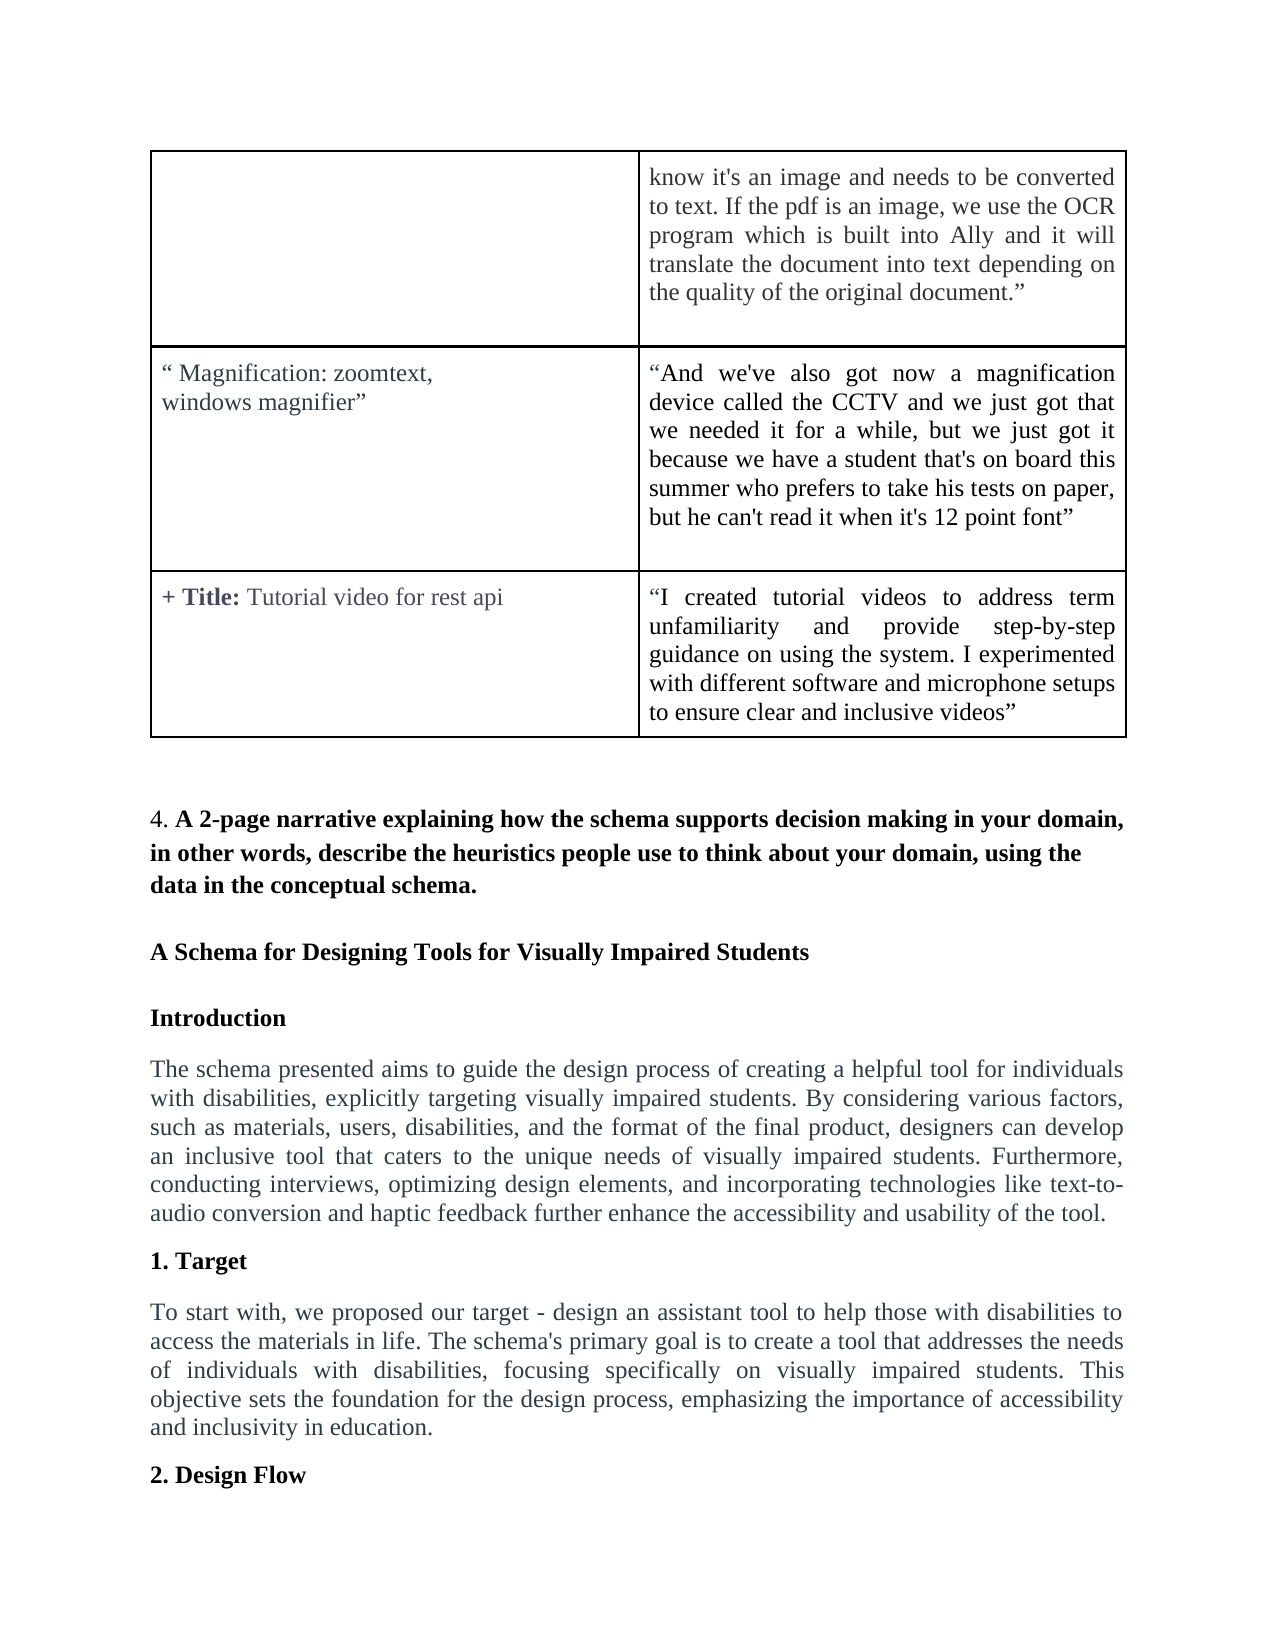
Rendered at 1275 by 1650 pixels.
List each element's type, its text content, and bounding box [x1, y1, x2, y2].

text 2. Design Flow [150, 1460, 1125, 1489]
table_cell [640, 152, 1125, 345]
text 4. A 2-page narrative explaining how the schema supports decision making in your domain, in other words, describe the heuristics people use to think about your domain, using the data in the conceptual schema. [150, 804, 1125, 899]
table_cell “And we've also got now a magnification device called the CCTV and we just got that we needed it for a while, but we just got it because we have a student that's on board this summer who prefers to take his tests on paper, but he can't read it when it's 12 point font” [640, 348, 1125, 569]
table_cell “ Magnification: zoomtext, windows magnifier” [152, 348, 638, 569]
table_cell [152, 152, 638, 345]
text A Schema for Designing Tools for Visually Impaired Students [150, 937, 1125, 965]
text Introduction [150, 1003, 1125, 1031]
table_cell “I created tutorial videos to address term unfamiliarity and provide step-by-step guidance on using the system. I experimented with different software and microphone setups to ensure clear and inclusive videos” [640, 572, 1125, 736]
text The schema presented aims to guide the design process of creating a helpful tool for individuals with disabilities, explicitly targeting visually impaired students. By considering various factors, such as materials, users, disabilities, and the format of the final product, designers can develop an inclusive tool that caters to the unique needs of visually impaired students. Furthermore, conducting interviews, optimizing design elements, and incorporating technologies like text-to-audio conversion and haptic feedback further enhance the accessibility and usability of the tool. [150, 1054, 1125, 1227]
text To start with, we proposed our target - design an assistant tool to help those with disabilities to access the materials in life. The schema's primary goal is to create a tool that addresses the needs of individuals with disabilities, focusing specifically on visually impaired students. This objective sets the foundation for the design process, emphasizing the importance of accessibility and inclusivity in education. [150, 1297, 1125, 1441]
text 1. Target [150, 1246, 1125, 1274]
table_cell + Title: Tutorial video for rest api [152, 572, 638, 736]
